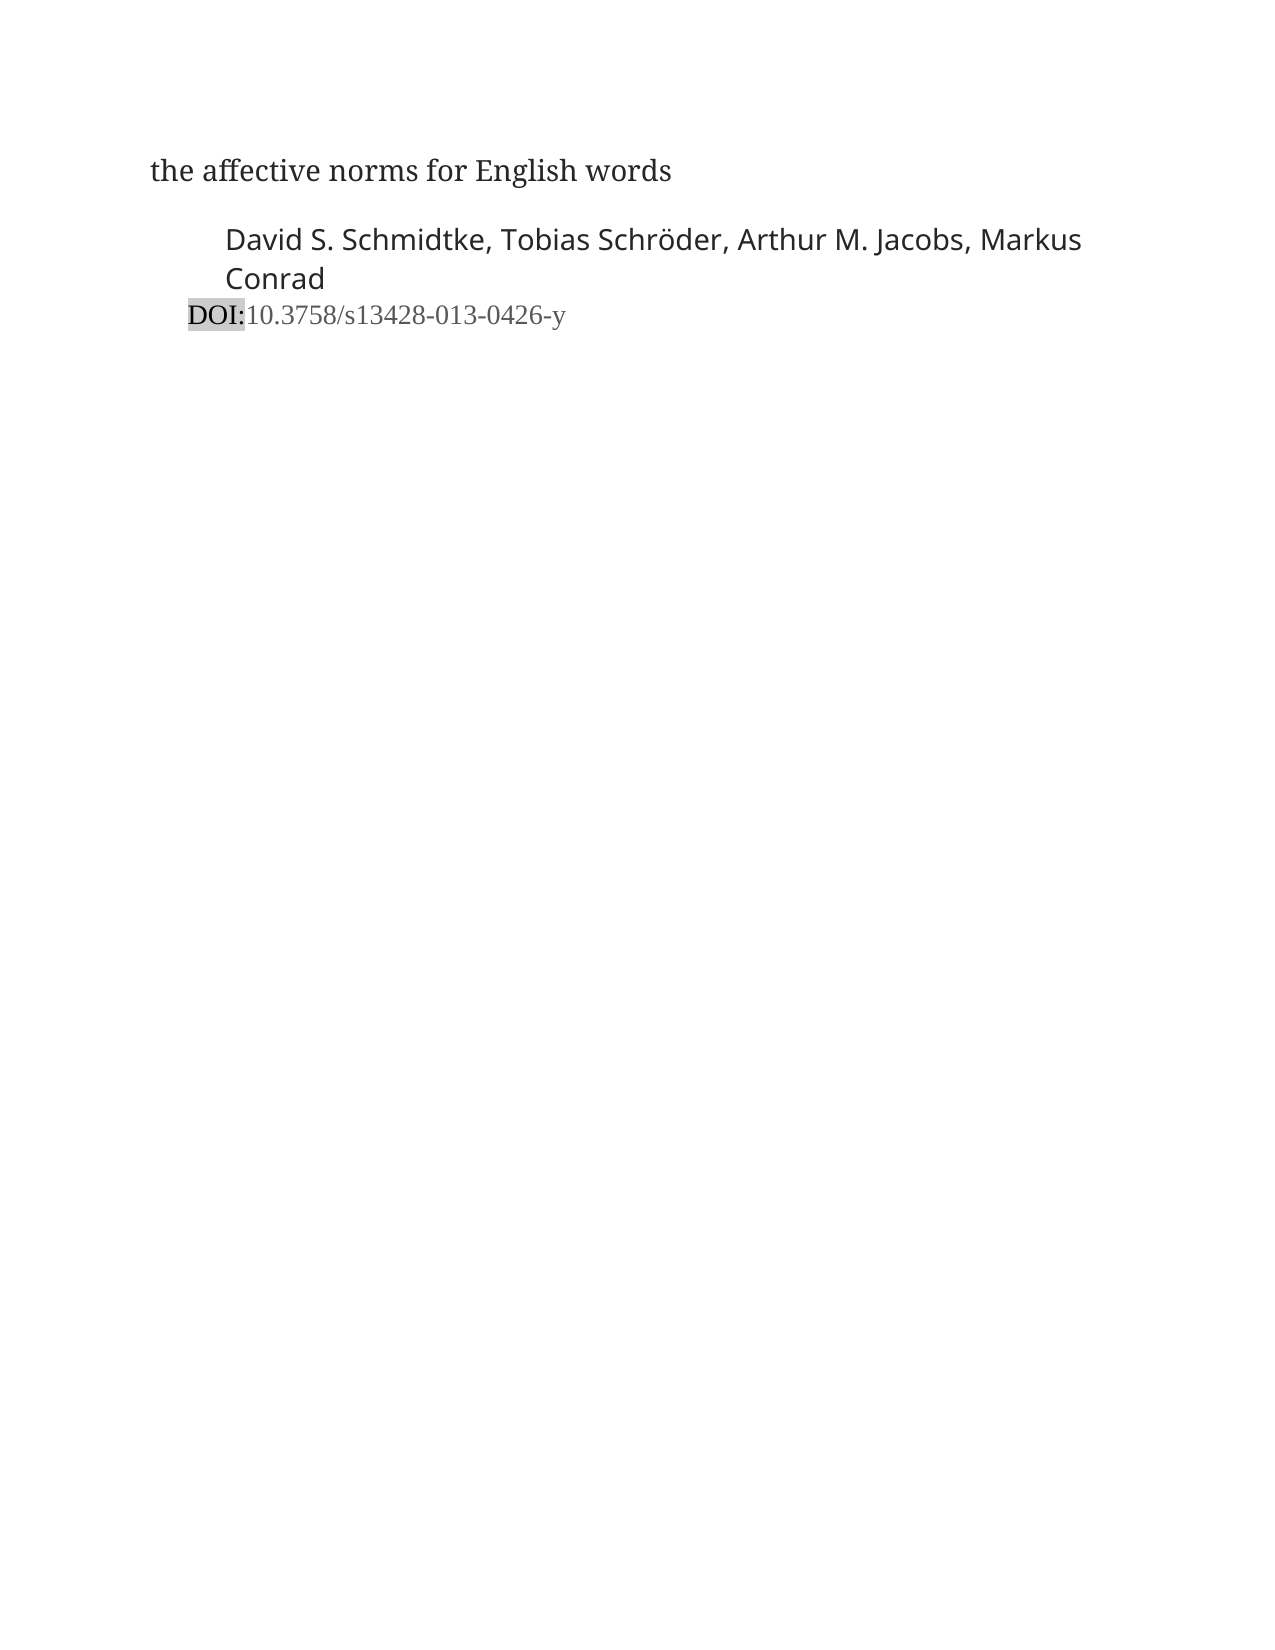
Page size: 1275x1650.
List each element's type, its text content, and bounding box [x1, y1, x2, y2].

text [150, 150, 1125, 190]
list DOI:10.3758/s13428-013-0426-y [245, 298, 1125, 331]
list David S. Schmidtke, Tobias Schröder, Arthur M. Jacobs, Markus Conrad [150, 219, 1125, 298]
